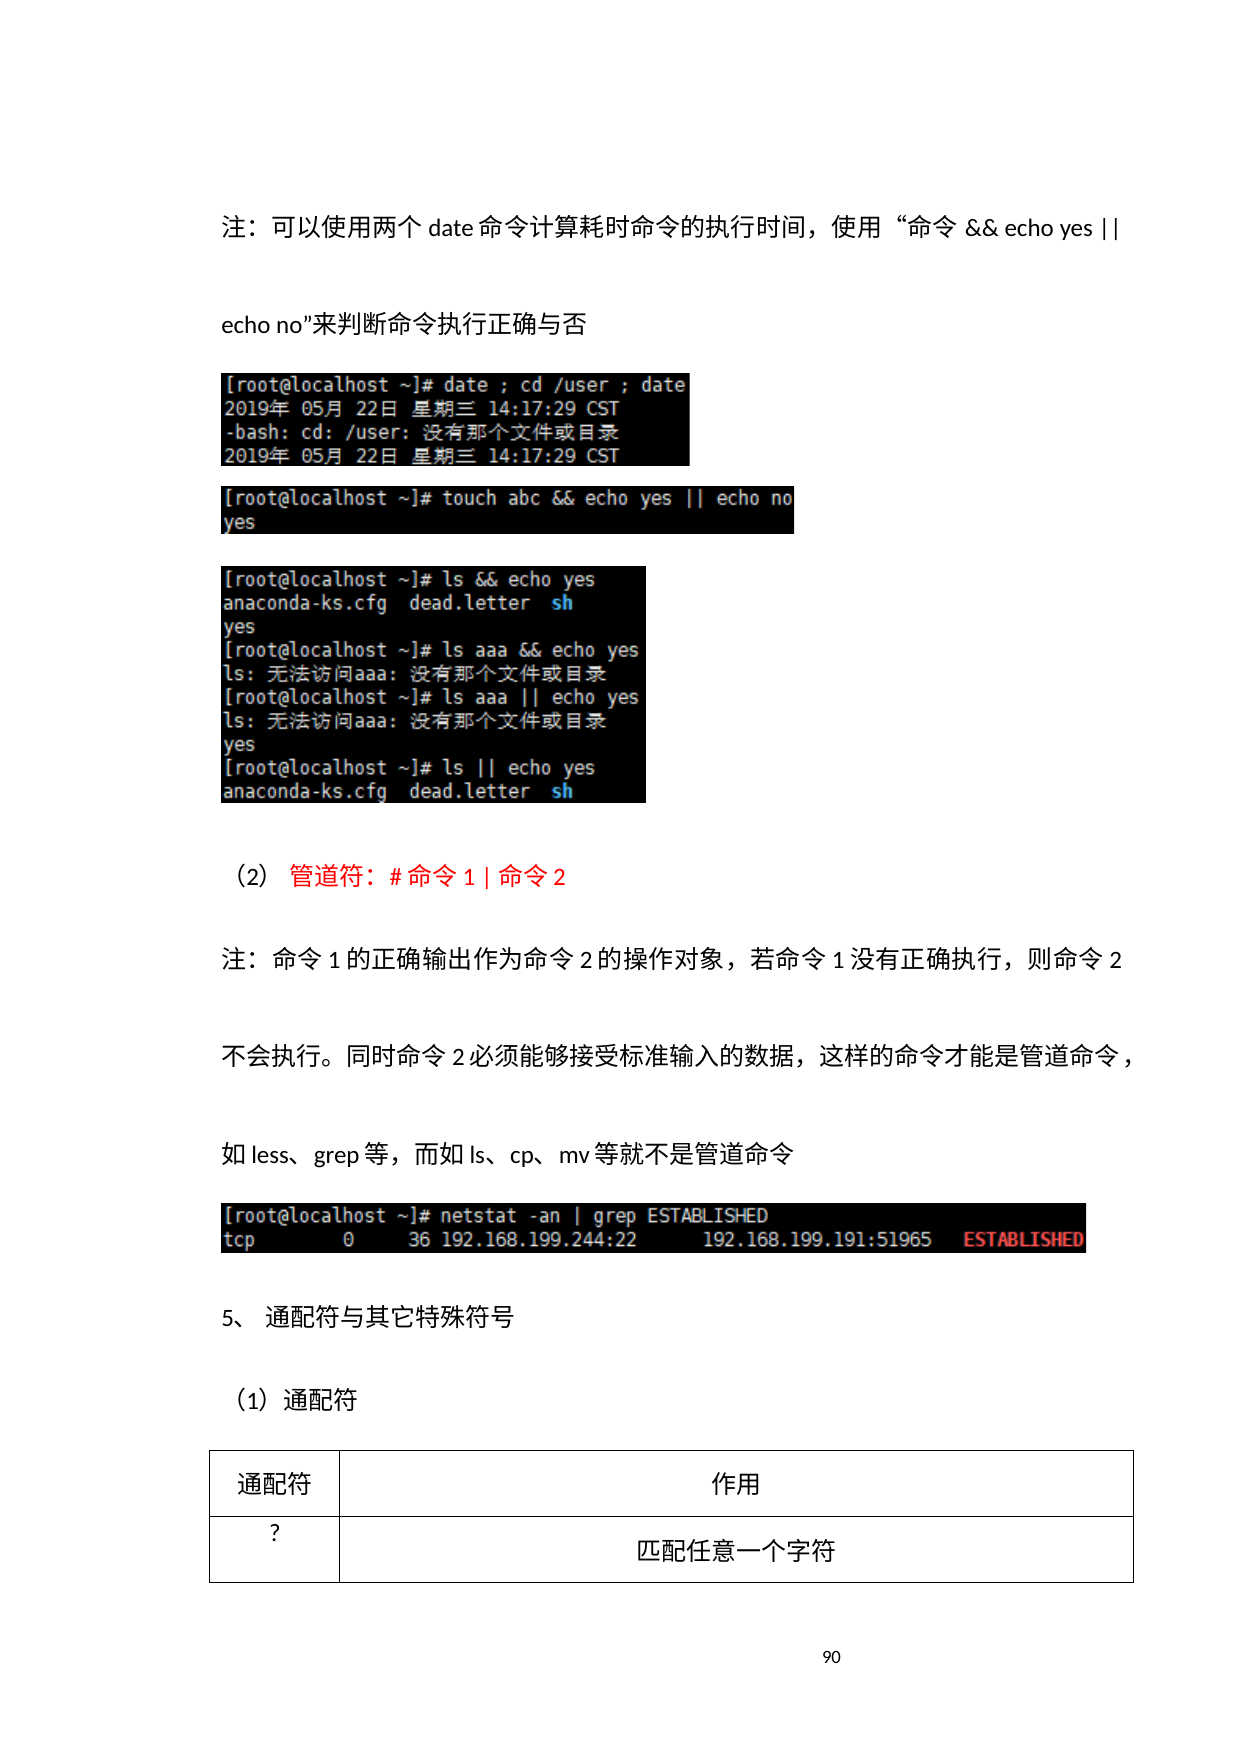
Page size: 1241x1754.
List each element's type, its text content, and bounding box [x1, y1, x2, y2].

table_cell 匹配任意一个字符 [340, 1517, 1133, 1582]
picture [221, 486, 795, 534]
text 注：命令1的正确输出作为命令2的操作对象，若命令1没有正确执行，则命令2不会执行。同时命令2必须能够接受标准输入的数据，这样的命令才能是管道命令，如less、grep等，而如ls、cp、mv等就不是管道命令 [221, 925, 1122, 1185]
picture [221, 566, 646, 803]
text 注：可以使用两个date命令计算耗时命令的执行时间，使用“命令 && echo yes || echo no”来判断命令执行正确与否 [221, 193, 1122, 356]
picture [221, 373, 690, 466]
text （1）通配符 [221, 1366, 1122, 1431]
table_cell ? [210, 1517, 339, 1582]
text （2） 管道符：# 命令1 | 命令2 [221, 842, 1122, 907]
picture [221, 1203, 1087, 1253]
table_header 作用 [340, 1451, 1133, 1516]
table_header 通配符 [210, 1451, 339, 1516]
list 通配符与其它特殊符号 [221, 1283, 1122, 1348]
